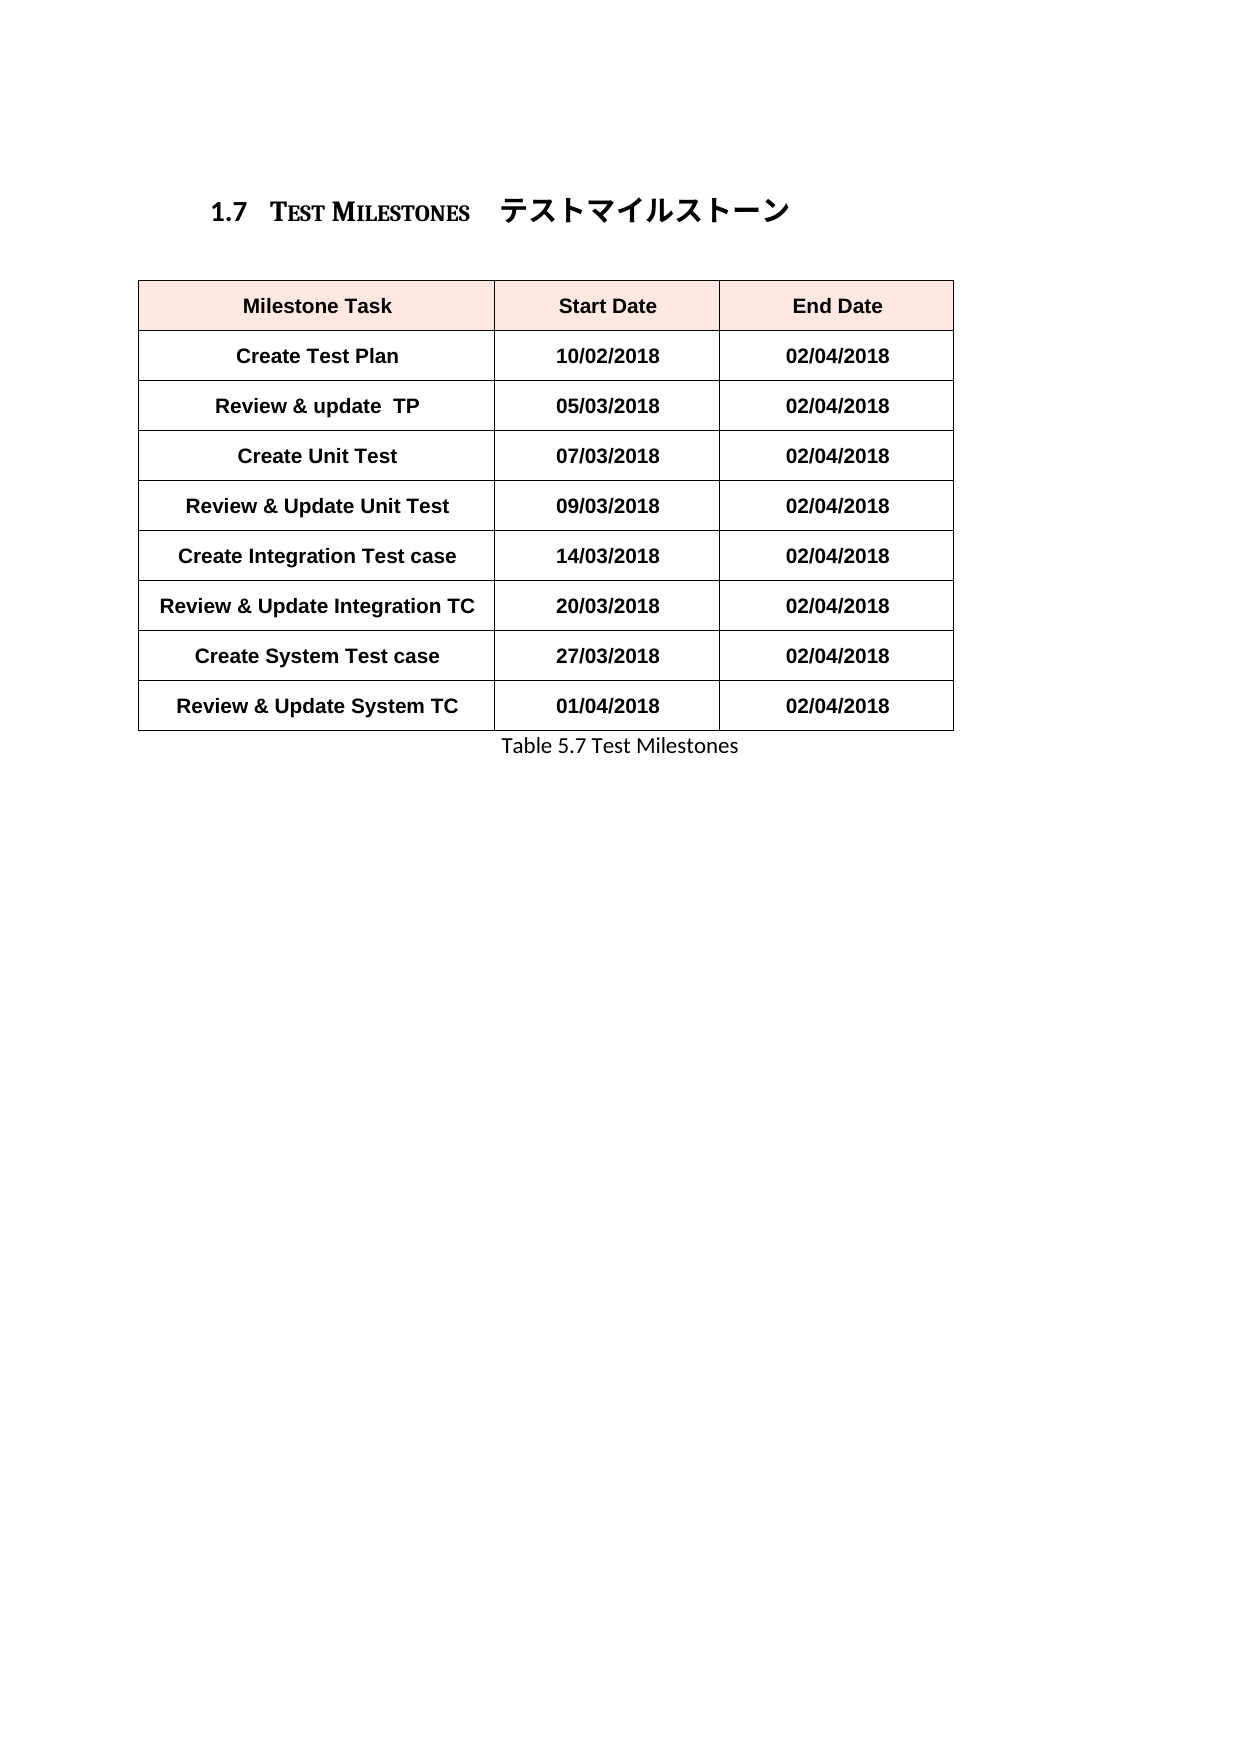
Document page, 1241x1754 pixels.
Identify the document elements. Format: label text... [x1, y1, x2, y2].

subtitle Test Milestones テストマイルストーン [210, 187, 1090, 230]
table_cell Create Integration Test case [139, 531, 494, 580]
table_cell 02/04/2018 [720, 331, 953, 380]
table_cell 10/02/2018 [495, 331, 719, 380]
table_cell Review & Update Unit Test [139, 481, 494, 530]
table_header End Date [720, 281, 953, 330]
table_cell 27/03/2018 [495, 631, 719, 680]
table_cell 05/03/2018 [495, 381, 719, 430]
table_cell 02/04/2018 [720, 531, 953, 580]
table_cell 02/04/2018 [720, 631, 953, 680]
table_cell 02/04/2018 [720, 581, 953, 630]
table_cell 02/04/2018 [720, 381, 953, 430]
table_cell Review & update TP [139, 381, 494, 430]
table_cell Create Unit Test [139, 431, 494, 480]
table_header Start Date [495, 281, 719, 330]
table_cell Review & Update System TC [139, 681, 494, 730]
table_cell Create Test Plan [139, 331, 494, 380]
table_cell Review & Update Integration TC [139, 581, 494, 630]
text Table 5.7 Test Milestones [150, 731, 1090, 759]
table_cell 14/03/2018 [495, 531, 719, 580]
table_cell 01/04/2018 [495, 681, 719, 730]
table_cell 02/04/2018 [720, 431, 953, 480]
table_cell 02/04/2018 [720, 481, 953, 530]
table_cell 20/03/2018 [495, 581, 719, 630]
table_cell 09/03/2018 [495, 481, 719, 530]
table_header Milestone Task [139, 281, 494, 330]
table_cell 07/03/2018 [495, 431, 719, 480]
table_cell Create System Test case [139, 631, 494, 680]
table_cell 02/04/2018 [720, 681, 953, 730]
